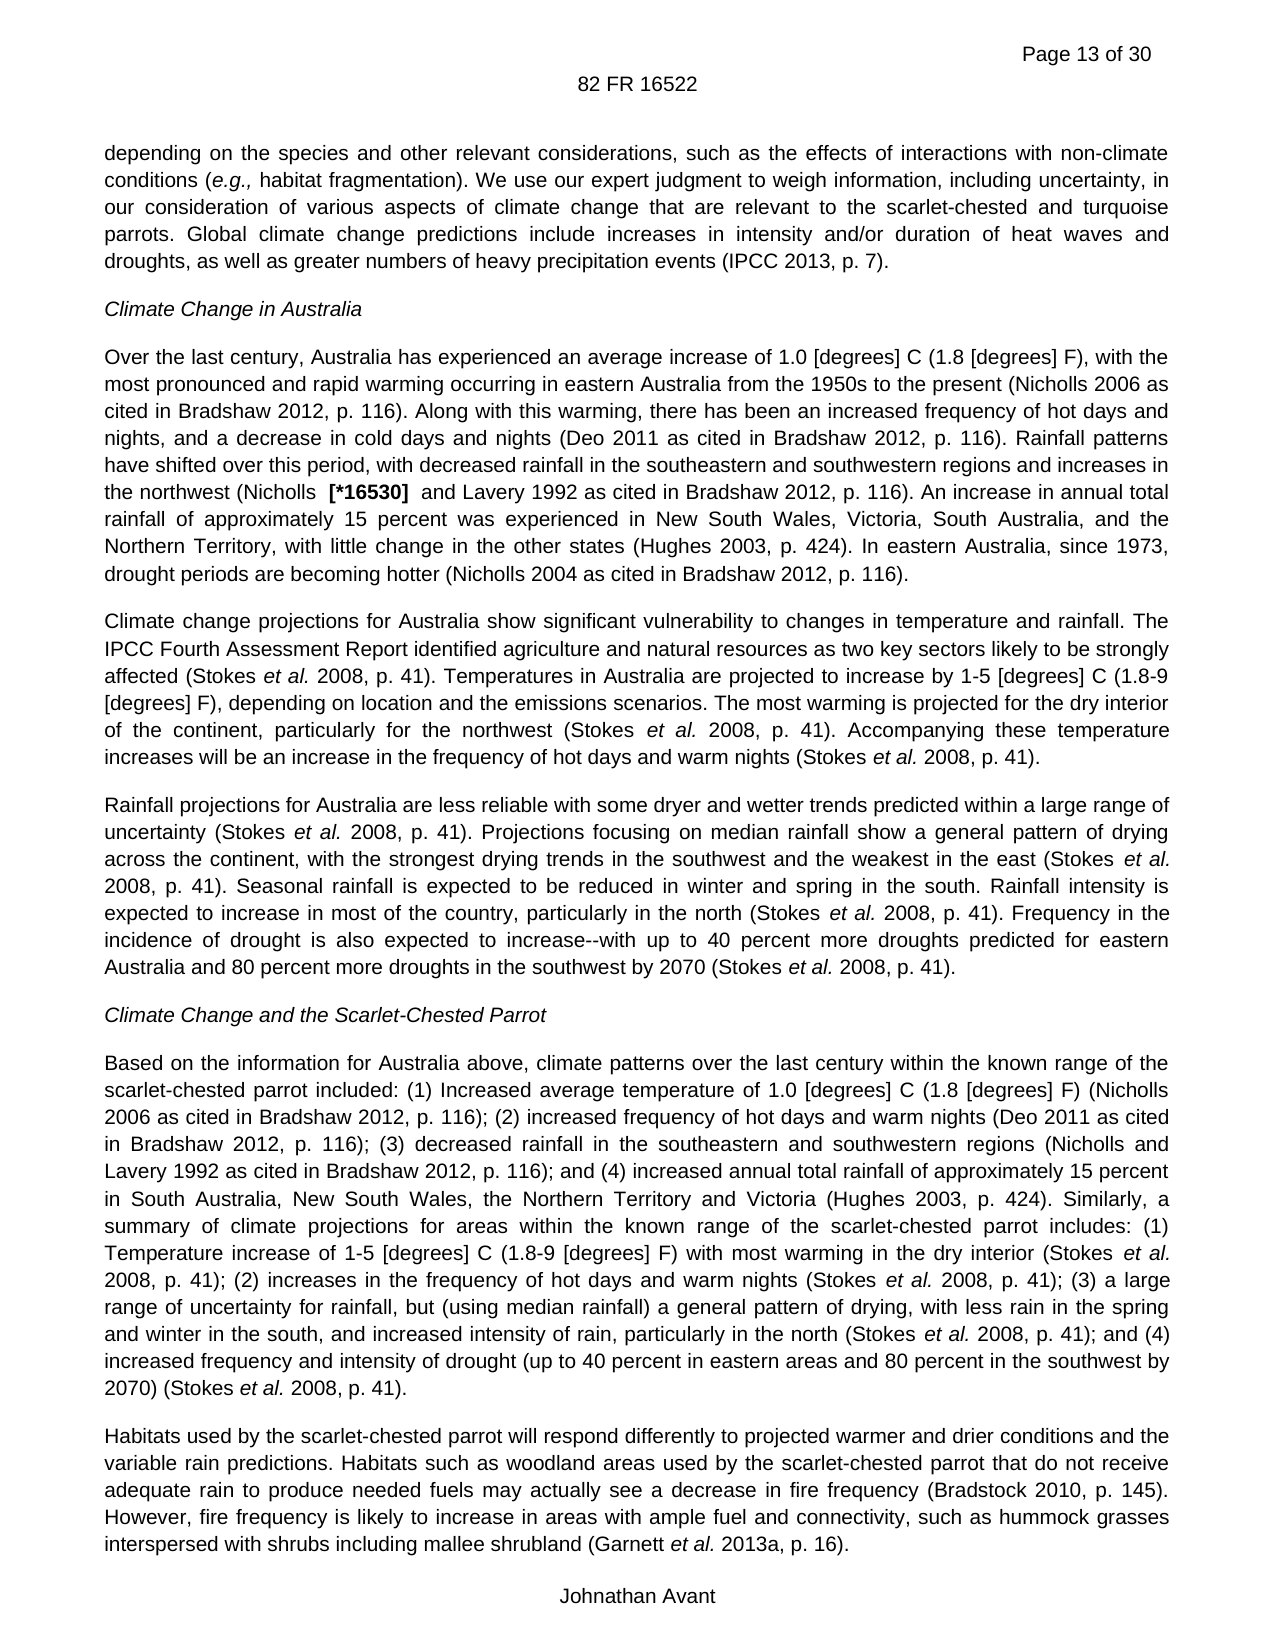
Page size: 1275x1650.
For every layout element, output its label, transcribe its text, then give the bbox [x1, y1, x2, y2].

text Rainfall projections for Australia are less reliable with some dryer and wetter trends predicted within a large range of uncertainty (Stokes et al. 2008, p. 41). Projections focusing on median rainfall show a general pattern of drying across the continent, with the strongest drying trends in the southwest and the weakest in the east (Stokes et al. 2008, p. 41). Seasonal rainfall is expected to be reduced in winter and spring in the south. Rainfall intensity is expected to increase in most of the country, particularly in the north (Stokes et al. 2008, p. 41). Frequency in the incidence of drought is also expected to increase--with up to 40 percent more droughts predicted for eastern Australia and 80 percent more droughts in the southwest by 2070 (Stokes et al. 2008, p. 41). [104, 789, 1171, 979]
text Climate Change and the Scarlet-Chested Parrot [104, 1000, 1171, 1027]
text Climate Change in Australia [104, 294, 1171, 321]
text Based on the information for Australia above, climate patterns over the last century within the known range of the scarlet-chested parrot included: (1) Increased average temperature of 1.0 [degrees] C (1.8 [degrees] F) (Nicholls 2006 as cited in Bradshaw 2012, p. 116); (2) increased frequency of hot days and warm nights (Deo 2011 as cited in Bradshaw 2012, p. 116); (3) decreased rainfall in the southeastern and southwestern regions (Nicholls and Lavery 1992 as cited in Bradshaw 2012, p. 116); and (4) increased annual total rainfall of approximately 15 percent in South Australia, New South Wales, the Northern Territory and Victoria (Hughes 2003, p. 424). Similarly, a summary of climate projections for areas within the known range of the scarlet-chested parrot includes: (1) Temperature increase of 1-5 [degrees] C (1.8-9 [degrees] F) with most warming in the dry interior (Stokes et al. 2008, p. 41); (2) increases in the frequency of hot days and warm nights (Stokes et al. 2008, p. 41); (3) a large range of uncertainty for rainfall, but (using median rainfall) a general pattern of drying, with less rain in the spring and winter in the south, and increased intensity of rain, particularly in the north (Stokes et al. 2008, p. 41); and (4) increased frequency and intensity of drought (up to 40 percent in eastern areas and 80 percent in the southwest by 2070) (Stokes et al. 2008, p. 41). [104, 1048, 1171, 1400]
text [104, 137, 1171, 273]
text Habitats used by the scarlet-chested parrot will respond differently to projected warmer and drier conditions and the variable rain predictions. Habitats such as woodland areas used by the scarlet-chested parrot that do not receive adequate rain to produce needed fuels may actually see a decrease in fire frequency (Bradstock 2010, p. 145). However, fire frequency is likely to increase in areas with ample fuel and connectivity, such as hummock grasses interspersed with shrubs including mallee shrubland (Garnett et al. 2013a, p. 16). [104, 1421, 1171, 1556]
text Climate change projections for Australia show significant vulnerability to changes in temperature and rainfall. The IPCC Fourth Assessment Report identified agriculture and natural resources as two key sectors likely to be strongly affected (Stokes et al. 2008, p. 41). Temperatures in Australia are projected to increase by 1-5 [degrees] C (1.8-9 [degrees] F), depending on location and the emissions scenarios. The most warming is projected for the dry interior of the continent, particularly for the northwest (Stokes et al. 2008, p. 41). Accompanying these temperature increases will be an increase in the frequency of hot days and warm nights (Stokes et al. 2008, p. 41). [104, 606, 1171, 769]
text Over the last century, Australia has experienced an average increase of 1.0 [degrees] C (1.8 [degrees] F), with the most pronounced and rapid warming occurring in eastern Australia from the 1950s to the present (Nicholls 2006 as cited in Bradshaw 2012, p. 116). Along with this warming, there has been an increased frequency of hot days and nights, and a decrease in cold days and nights (Deo 2011 as cited in Bradshaw 2012, p. 116). Rainfall patterns have shifted over this period, with decreased rainfall in the southeastern and southwestern regions and increases in the northwest (Nicholls [*16530] and Lavery 1992 as cited in Bradshaw 2012, p. 116). An increase in annual total rainfall of approximately 15 percent was experienced in New South Wales, Victoria, South Australia, and the Northern Territory, with little change in the other states (Hughes 2003, p. 424). In eastern Australia, since 1973, drought periods are becoming hotter (Nicholls 2004 as cited in Bradshaw 2012, p. 116). [104, 342, 1171, 585]
